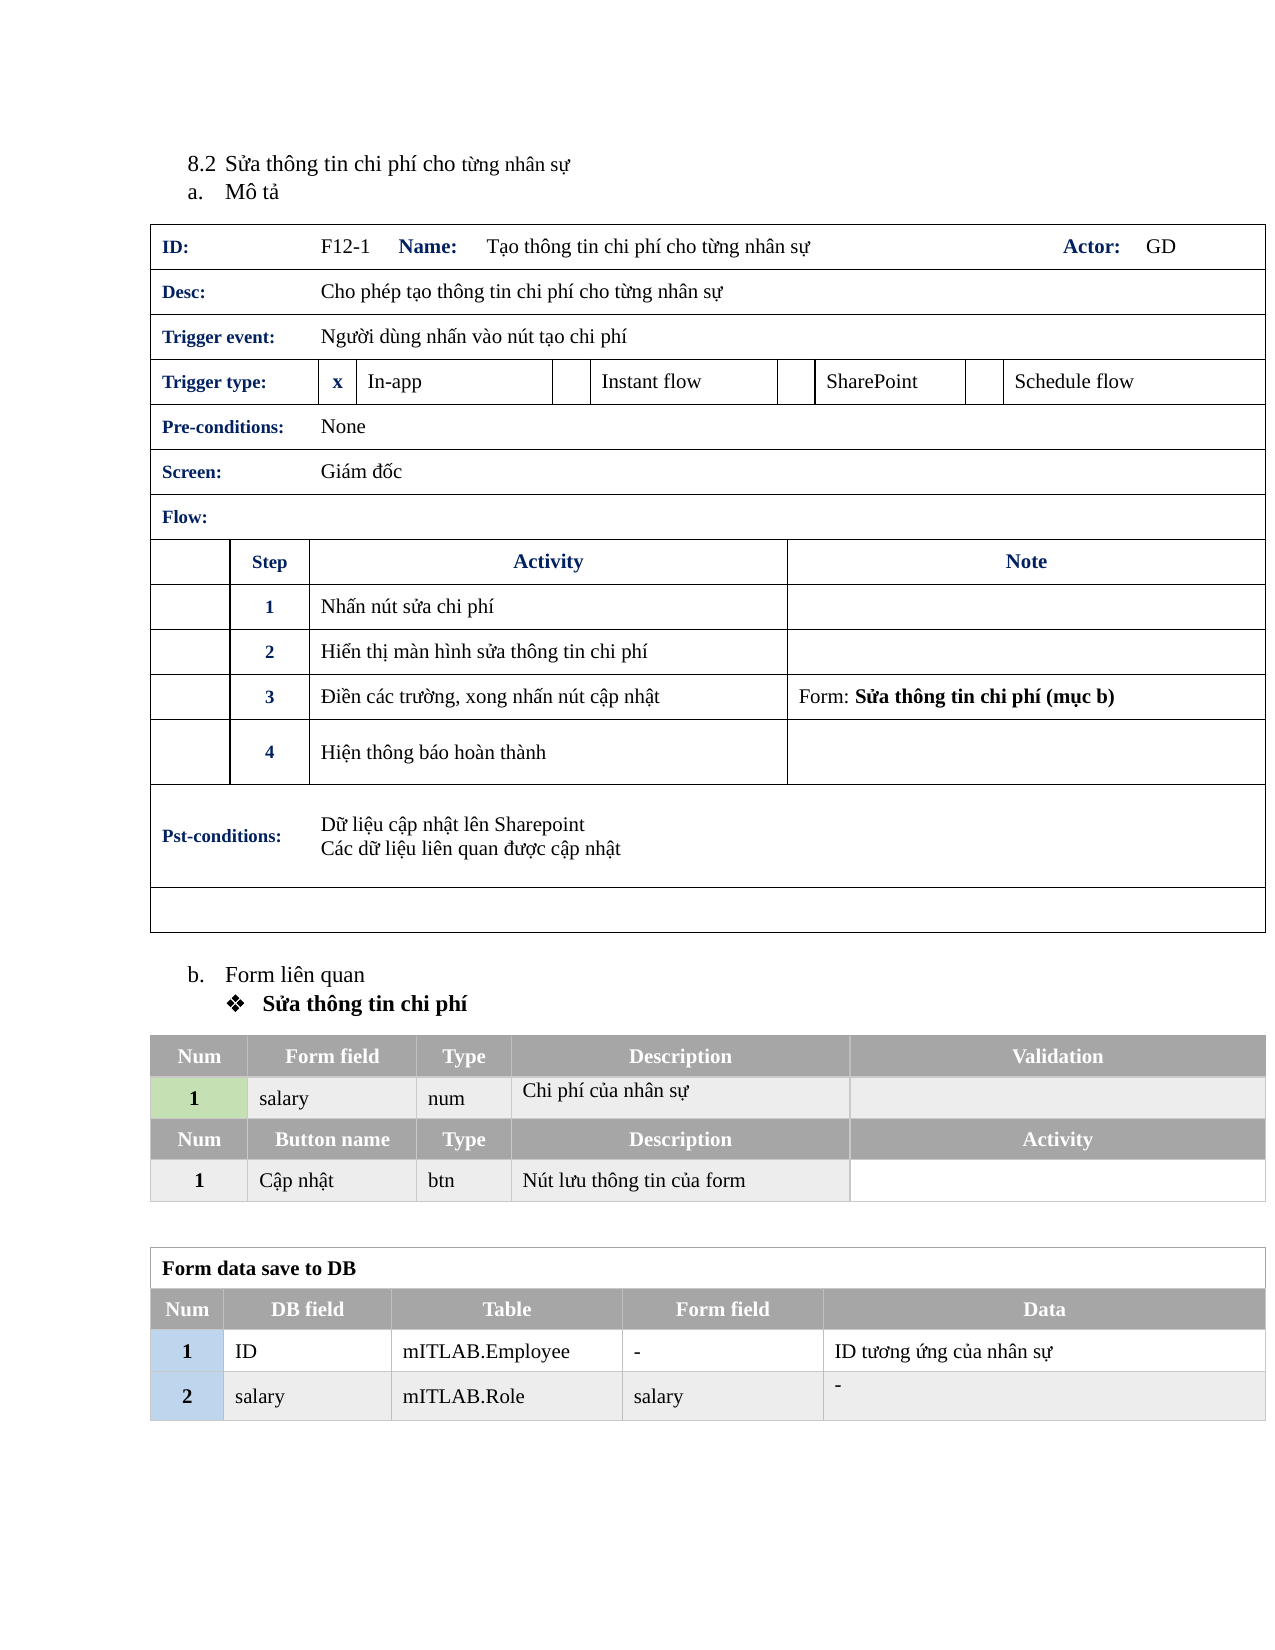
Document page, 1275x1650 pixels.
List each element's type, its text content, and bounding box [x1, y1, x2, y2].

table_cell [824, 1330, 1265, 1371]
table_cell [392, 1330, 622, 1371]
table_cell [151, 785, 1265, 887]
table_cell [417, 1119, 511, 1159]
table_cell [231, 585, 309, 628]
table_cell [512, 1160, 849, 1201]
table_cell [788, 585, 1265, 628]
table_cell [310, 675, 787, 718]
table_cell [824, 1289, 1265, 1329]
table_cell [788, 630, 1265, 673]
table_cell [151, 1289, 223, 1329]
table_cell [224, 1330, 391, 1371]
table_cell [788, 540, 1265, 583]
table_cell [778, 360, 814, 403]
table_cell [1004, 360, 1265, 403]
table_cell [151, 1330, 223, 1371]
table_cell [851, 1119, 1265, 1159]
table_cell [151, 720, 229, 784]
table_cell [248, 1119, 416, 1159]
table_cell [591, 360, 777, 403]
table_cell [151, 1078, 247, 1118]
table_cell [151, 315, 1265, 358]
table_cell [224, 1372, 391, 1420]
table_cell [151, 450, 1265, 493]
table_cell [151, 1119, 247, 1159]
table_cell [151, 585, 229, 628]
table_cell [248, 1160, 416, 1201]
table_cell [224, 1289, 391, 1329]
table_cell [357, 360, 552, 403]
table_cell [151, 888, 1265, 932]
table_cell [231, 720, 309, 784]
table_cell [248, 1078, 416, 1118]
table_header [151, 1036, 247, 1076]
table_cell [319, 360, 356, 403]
list Sửa thông tin chi phí cho từng nhân sự [187, 150, 1125, 176]
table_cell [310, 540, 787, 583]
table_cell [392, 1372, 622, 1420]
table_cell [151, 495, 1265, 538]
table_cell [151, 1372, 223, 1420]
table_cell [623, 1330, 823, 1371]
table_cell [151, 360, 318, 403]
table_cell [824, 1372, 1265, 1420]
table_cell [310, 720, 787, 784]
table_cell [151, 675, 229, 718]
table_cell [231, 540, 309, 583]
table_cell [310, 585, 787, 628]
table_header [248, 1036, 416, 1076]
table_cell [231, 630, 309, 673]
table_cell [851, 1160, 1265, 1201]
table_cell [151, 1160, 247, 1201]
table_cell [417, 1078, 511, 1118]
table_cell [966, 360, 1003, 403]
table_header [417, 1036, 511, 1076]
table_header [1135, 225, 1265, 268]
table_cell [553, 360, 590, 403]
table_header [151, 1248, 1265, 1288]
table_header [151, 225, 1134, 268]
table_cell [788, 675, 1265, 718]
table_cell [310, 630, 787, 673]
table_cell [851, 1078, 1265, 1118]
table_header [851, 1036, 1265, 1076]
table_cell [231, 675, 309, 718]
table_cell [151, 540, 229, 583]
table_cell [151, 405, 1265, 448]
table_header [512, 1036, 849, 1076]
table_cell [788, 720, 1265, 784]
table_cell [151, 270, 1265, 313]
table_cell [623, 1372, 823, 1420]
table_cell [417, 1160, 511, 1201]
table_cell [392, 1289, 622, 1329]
list Form liên quan [187, 962, 1125, 988]
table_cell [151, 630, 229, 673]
list Sửa thông tin chi phí [225, 990, 1125, 1016]
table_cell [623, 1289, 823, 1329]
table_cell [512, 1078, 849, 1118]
list Mô tả [187, 178, 1125, 205]
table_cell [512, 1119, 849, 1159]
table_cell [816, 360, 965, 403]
